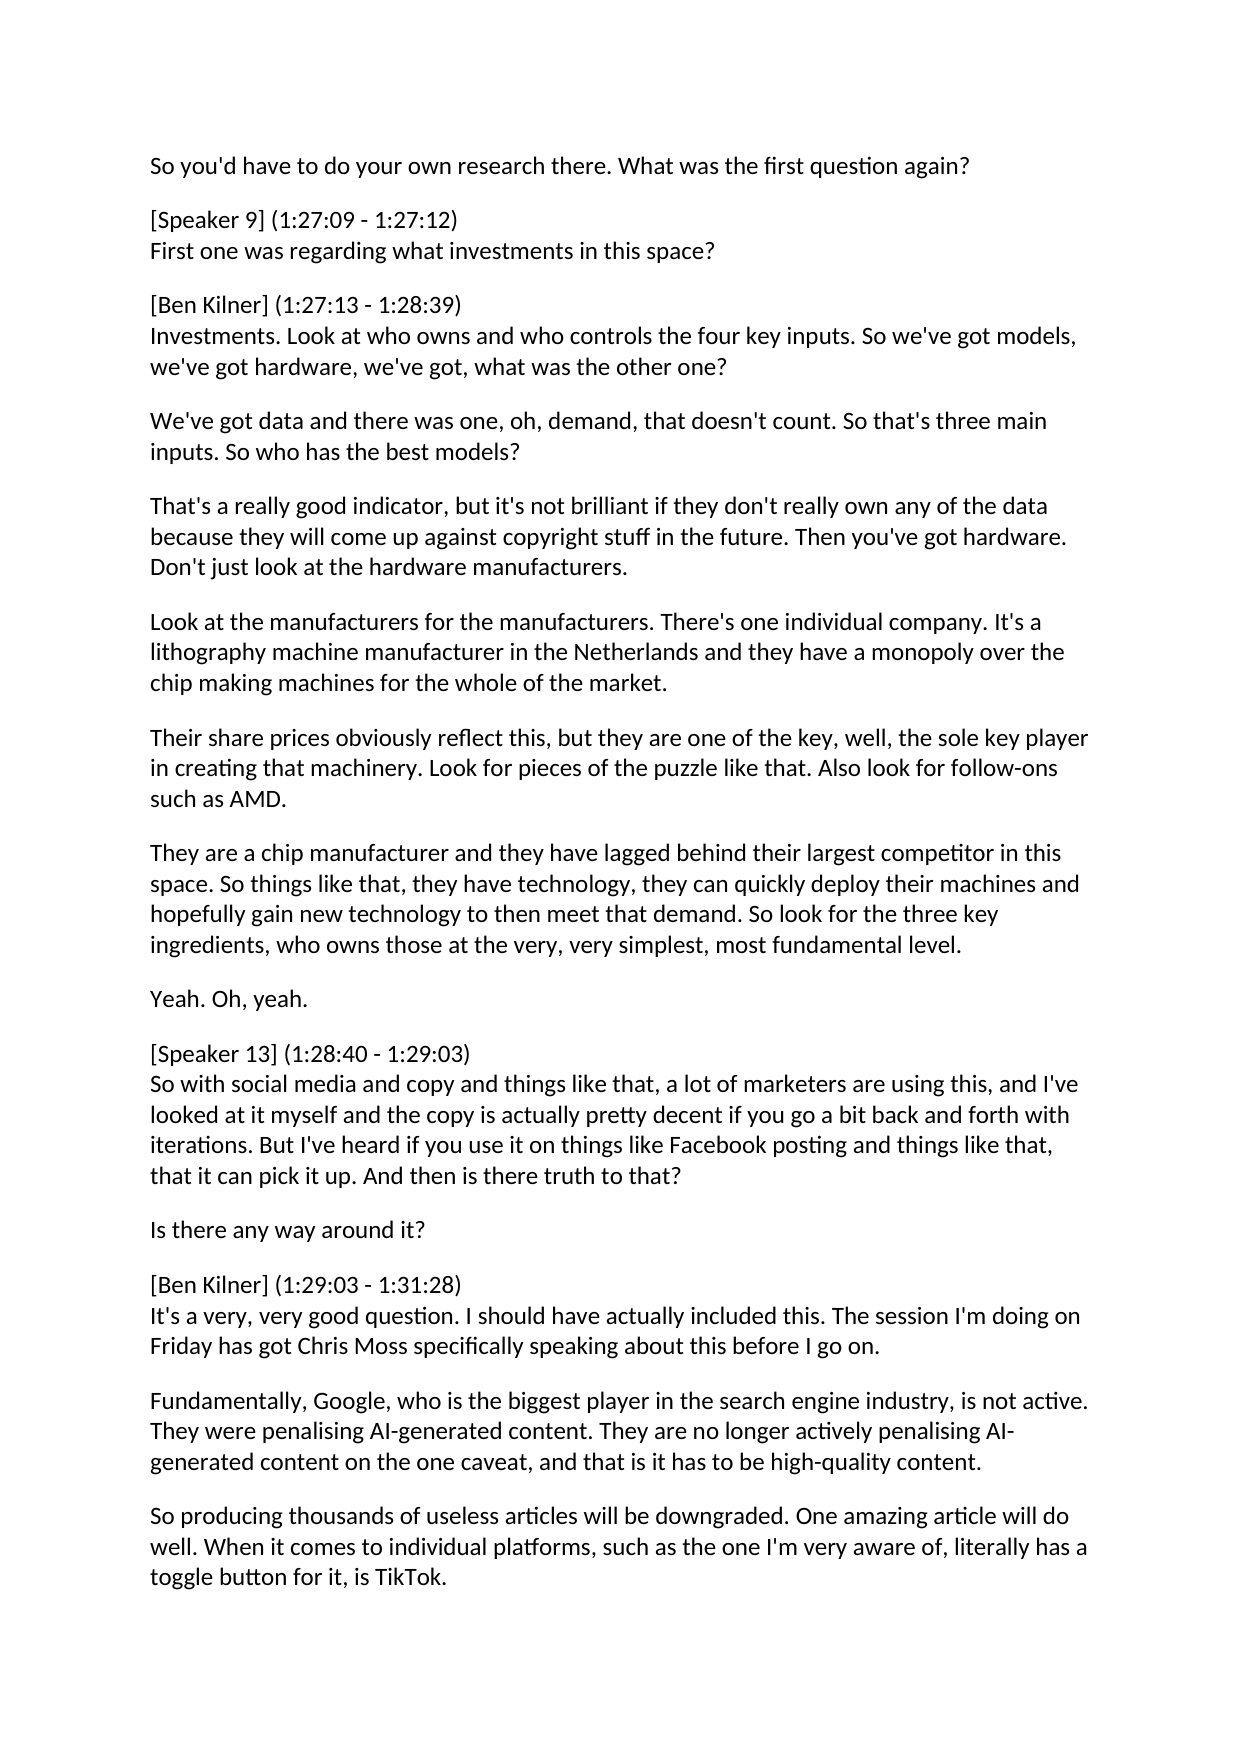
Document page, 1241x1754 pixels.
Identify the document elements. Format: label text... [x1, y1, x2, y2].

text [Ben Kilner] (1:27:13 - 1:28:39) [150, 290, 1090, 320]
text Fundamentally, Google, who is the biggest player in the search engine industry, is not active. They were penalising AI-generated content. They are no longer actively penalising AI-generated content on the one caveat, and that is it has to be high-quality content. [150, 1385, 1090, 1476]
text So with social media and copy and things like that, a lot of marketers are using this, and I've looked at it myself and the copy is actually pretty decent if you go a bit back and forth with iterations. But I've heard if you use it on things like Facebook posting and things like that, that it can pick it up. And then is there truth to that? [150, 1068, 1090, 1191]
text First one was regarding what investments in this space? [150, 235, 1090, 266]
text [Ben Kilner] (1:29:03 - 1:31:28) [150, 1269, 1090, 1300]
text Their share prices obviously reflect this, but they are one of the key, well, the sole key player in creating that machinery. Look for pieces of the puzzle like that. Also look for follow-ons such as AMD. [150, 722, 1090, 813]
text They are a chip manufacturer and they have lagged behind their largest competitor in this space. So things like that, they have technology, they can quickly deploy their machines and hopefully gain new technology to then meet that demand. So look for the three key ingredients, who owns those at the very, very simplest, most fundamental level. [150, 837, 1090, 959]
text Investments. Look at who owns and who controls the four key inputs. So we've got models, we've got hardware, we've got, what was the other one? [150, 320, 1090, 381]
text Is there any way around it? [150, 1215, 1090, 1245]
text [Speaker 9] (1:27:09 - 1:27:12) [150, 204, 1090, 235]
text That's a really good indicator, but it's not brilliant if they don't really own any of the data because they will come up against copyright stuff in the future. Then you've got hardware. Don't just look at the hardware manufacturers. [150, 490, 1090, 582]
text It's a very, very good question. I should have actually included this. The session I'm doing on Friday has got Chris Moss specifically speaking about this before I go on. [150, 1300, 1090, 1361]
text We've got data and there was one, oh, demand, that doesn't count. So that's three main inputs. So who has the best models? [150, 405, 1090, 466]
text So you'd have to do your own research there. What was the first question again? [150, 150, 1090, 181]
text [Speaker 13] (1:28:40 - 1:29:03) [150, 1038, 1090, 1068]
text Look at the manufacturers for the manufacturers. There's one individual company. It's a lithography machine manufacturer in the Netherlands and they have a monopoly over the chip making machines for the whole of the market. [150, 606, 1090, 698]
text Yeah. Oh, yeah. [150, 983, 1090, 1014]
text So producing thousands of useless articles will be downgraded. One amazing article will do well. When it comes to individual platforms, such as the one I'm very aware of, literally has a toggle button for it, is TikTok. [150, 1501, 1090, 1592]
